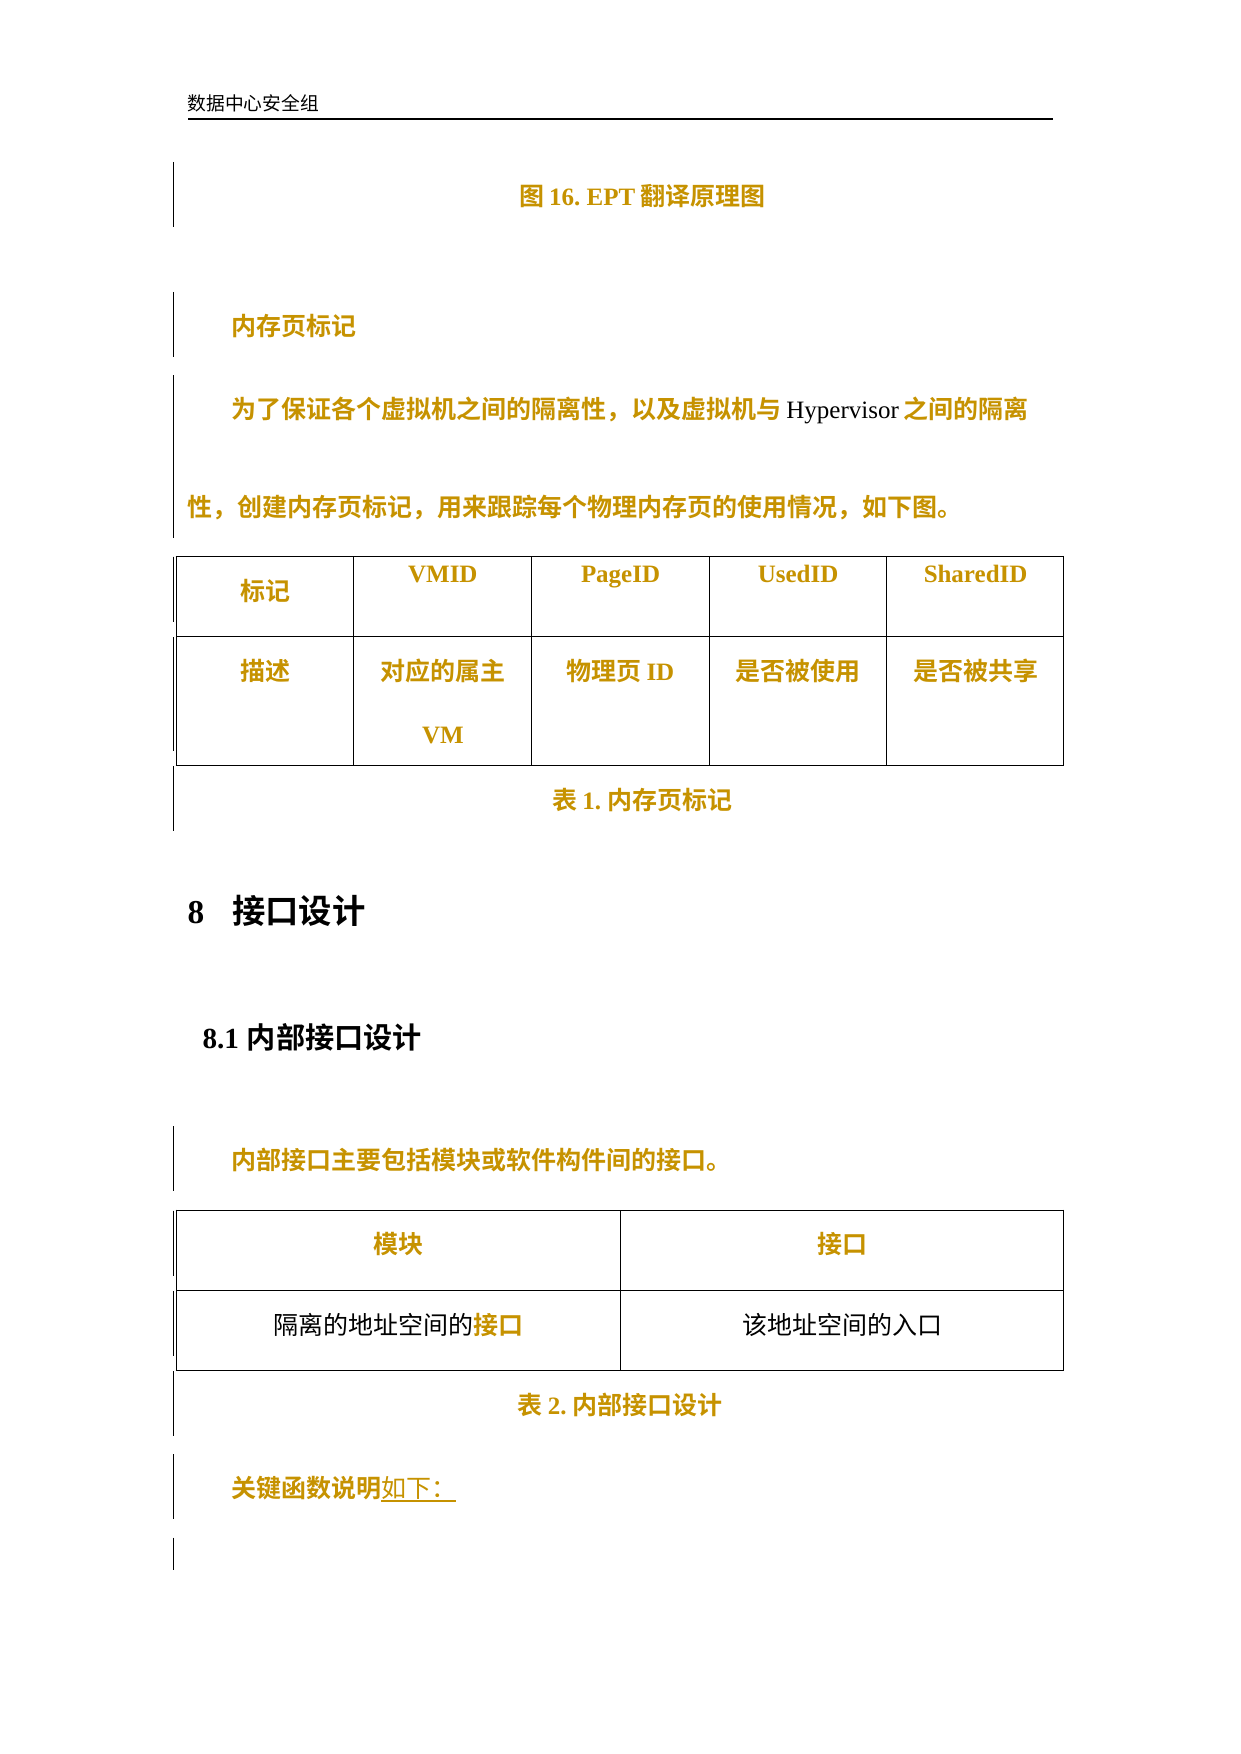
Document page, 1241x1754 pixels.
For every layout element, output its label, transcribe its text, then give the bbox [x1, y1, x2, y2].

table_header PageID [532, 557, 709, 636]
subtitle 接口设计 [187, 876, 1053, 941]
text 表1. 内存页标记 [187, 766, 1053, 831]
table_cell 描述 [177, 637, 353, 765]
table_cell 隔离的地址空间的接口 [177, 1291, 620, 1370]
table_cell 物理页ID [532, 637, 709, 765]
table_header 标记 [177, 557, 353, 636]
table_cell 是否被使用 [710, 637, 886, 765]
table_header 模块 [177, 1211, 620, 1290]
text 内存页标记 [187, 292, 1053, 357]
text 为了保证各个虚拟机之间的隔离性，以及虚拟机与Hypervisor之间的隔离性，创建内存页标记，用来跟踪每个物理内存页的使用情况，如下图。 [187, 375, 1053, 538]
table_header 接口 [621, 1211, 1063, 1290]
subtitle 内部接口设计 [202, 1003, 1053, 1068]
text 表2. 内部接口设计 [187, 1371, 1053, 1436]
table_cell 是否被共享 [887, 637, 1063, 765]
text 图16. EPT翻译原理图 [187, 162, 1053, 227]
text 关键函数说明 [187, 1454, 1053, 1519]
table_header SharedID [887, 557, 1063, 636]
text 内部接口主要包括模块或软件构件间的接口。 [187, 1126, 1053, 1191]
table_cell 该地址空间的入口 [621, 1291, 1063, 1370]
table_header VMID [354, 557, 531, 636]
table_cell 对应的属主VM [354, 637, 531, 765]
table_header UsedID [710, 557, 886, 636]
